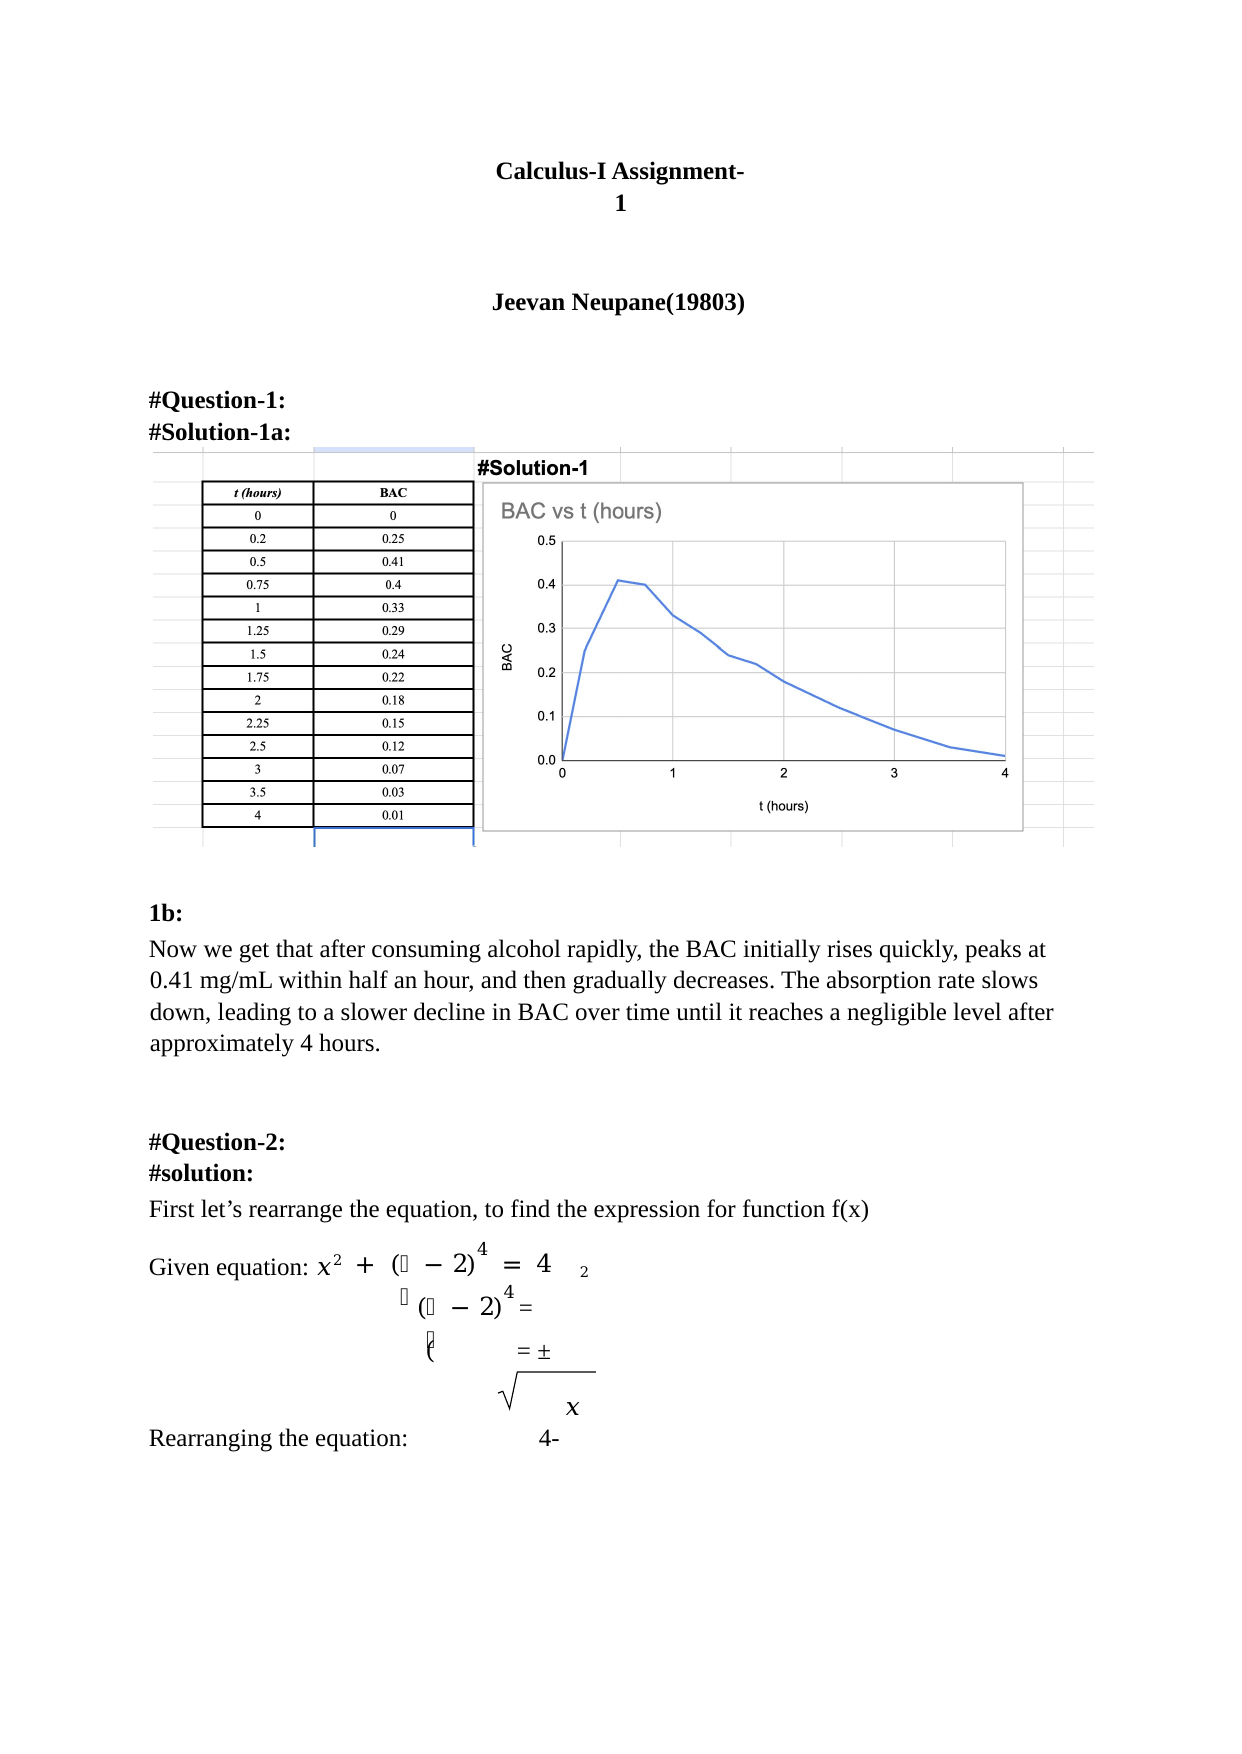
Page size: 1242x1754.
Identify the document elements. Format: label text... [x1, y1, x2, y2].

text Calculus-I Assignment-1 [492, 156, 748, 217]
text #Question-1: [148, 385, 1087, 414]
text Now we get that after consuming alcohol rapidly, the BAC initially rises quickly, peaks at 0.41 mg/mL within half an hour, and then gradually decreases. The absorption rate slows down, leading to a slower decline in BAC over time until it reaches a negligible level after approximately 4 hours. [148, 934, 1087, 1057]
text Given equation: 𝑥2 2 [148, 1251, 1087, 1281]
text First let’s rearrange the equation, to find the expression for function f(x) [148, 1194, 1087, 1223]
text #Question-2: [148, 1127, 1087, 1156]
text 𝑥 [150, 1334, 1087, 1420]
text Rearranging the equation: 4- [148, 1423, 1087, 1452]
text #Solution-1a: [148, 417, 1087, 445]
text 1b: [148, 898, 1087, 927]
text #solution: [148, 1158, 1087, 1187]
picture [153, 447, 1094, 847]
text Jeevan Neupane(19803) [492, 287, 748, 315]
